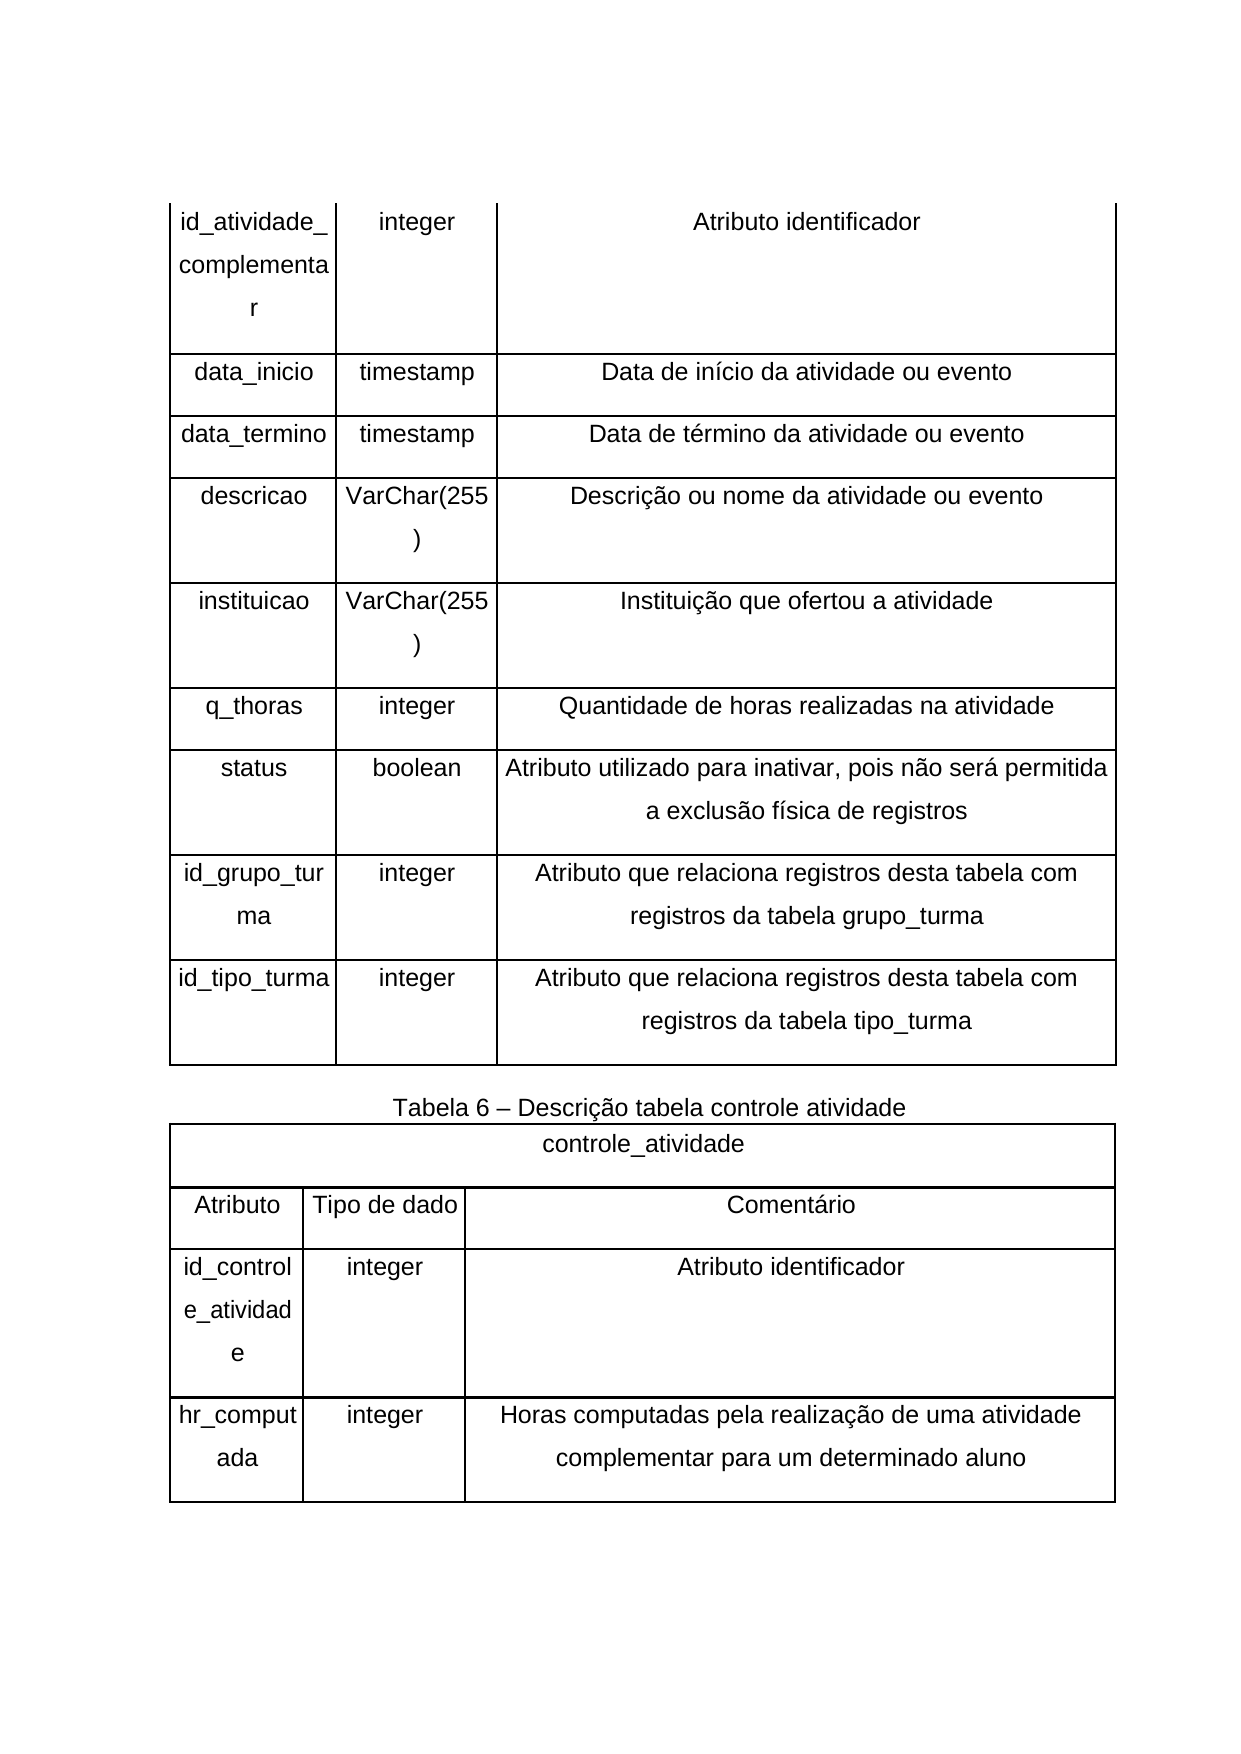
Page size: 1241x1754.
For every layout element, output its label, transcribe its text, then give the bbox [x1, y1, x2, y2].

table_cell data_inicio [171, 355, 335, 415]
table_header Atributo identificador [498, 203, 1115, 353]
table_cell data_termino [171, 417, 335, 477]
table_cell Atributo que relaciona registros desta tabela com registros da tabela tipo_turma [498, 961, 1115, 1064]
table_cell Atributo utilizado para inativar, pois não será permitida a exclusão física de registros [498, 751, 1115, 854]
table_cell integer [304, 1399, 464, 1501]
table_cell q_thoras [171, 689, 335, 749]
table_header id_atividade_ complementa r [171, 203, 335, 353]
table_cell integer [337, 961, 496, 1064]
table_cell instituicao [171, 584, 335, 687]
table_cell Data de término da atividade ou evento [498, 417, 1115, 477]
table_cell id_tipo_turma [171, 961, 335, 1064]
table_cell Descrição ou nome da atividade ou evento [498, 479, 1115, 582]
table_cell status [171, 751, 335, 854]
table_cell Instituição que ofertou a atividade [498, 584, 1115, 687]
table_header integer [337, 203, 496, 353]
table_cell Quantidade de horas realizadas na atividade [498, 689, 1115, 749]
table_cell integer [337, 856, 496, 958]
table_cell VarChar(255 ) [337, 584, 496, 687]
table_cell id_control e_atividad e [171, 1250, 302, 1396]
table_cell Atributo identificador [466, 1250, 1114, 1396]
table_cell timestamp [337, 355, 496, 415]
table_cell Horas computadas pela realização de uma atividade complementar para um determinado aluno [466, 1399, 1114, 1501]
table_cell Comentário [466, 1189, 1114, 1248]
table_cell Tipo de dado [304, 1189, 464, 1248]
table_cell Data de início da atividade ou evento [498, 355, 1115, 415]
table_header controle_atividade [171, 1125, 1114, 1186]
text Tabela 6 – Descrição tabela controle atividade [392, 1093, 1182, 1122]
table_cell integer [337, 689, 496, 749]
table_cell descricao [171, 479, 335, 582]
table_cell hr_comput ada [171, 1399, 302, 1501]
table_cell VarChar(255 ) [337, 479, 496, 582]
table_cell timestamp [337, 417, 496, 477]
table_cell Atributo que relaciona registros desta tabela com registros da tabela grupo_turma [498, 856, 1115, 958]
table_cell integer [304, 1250, 464, 1396]
table_cell id_grupo_tur ma [171, 856, 335, 958]
table_cell boolean [337, 751, 496, 854]
table_cell Atributo [171, 1189, 302, 1248]
